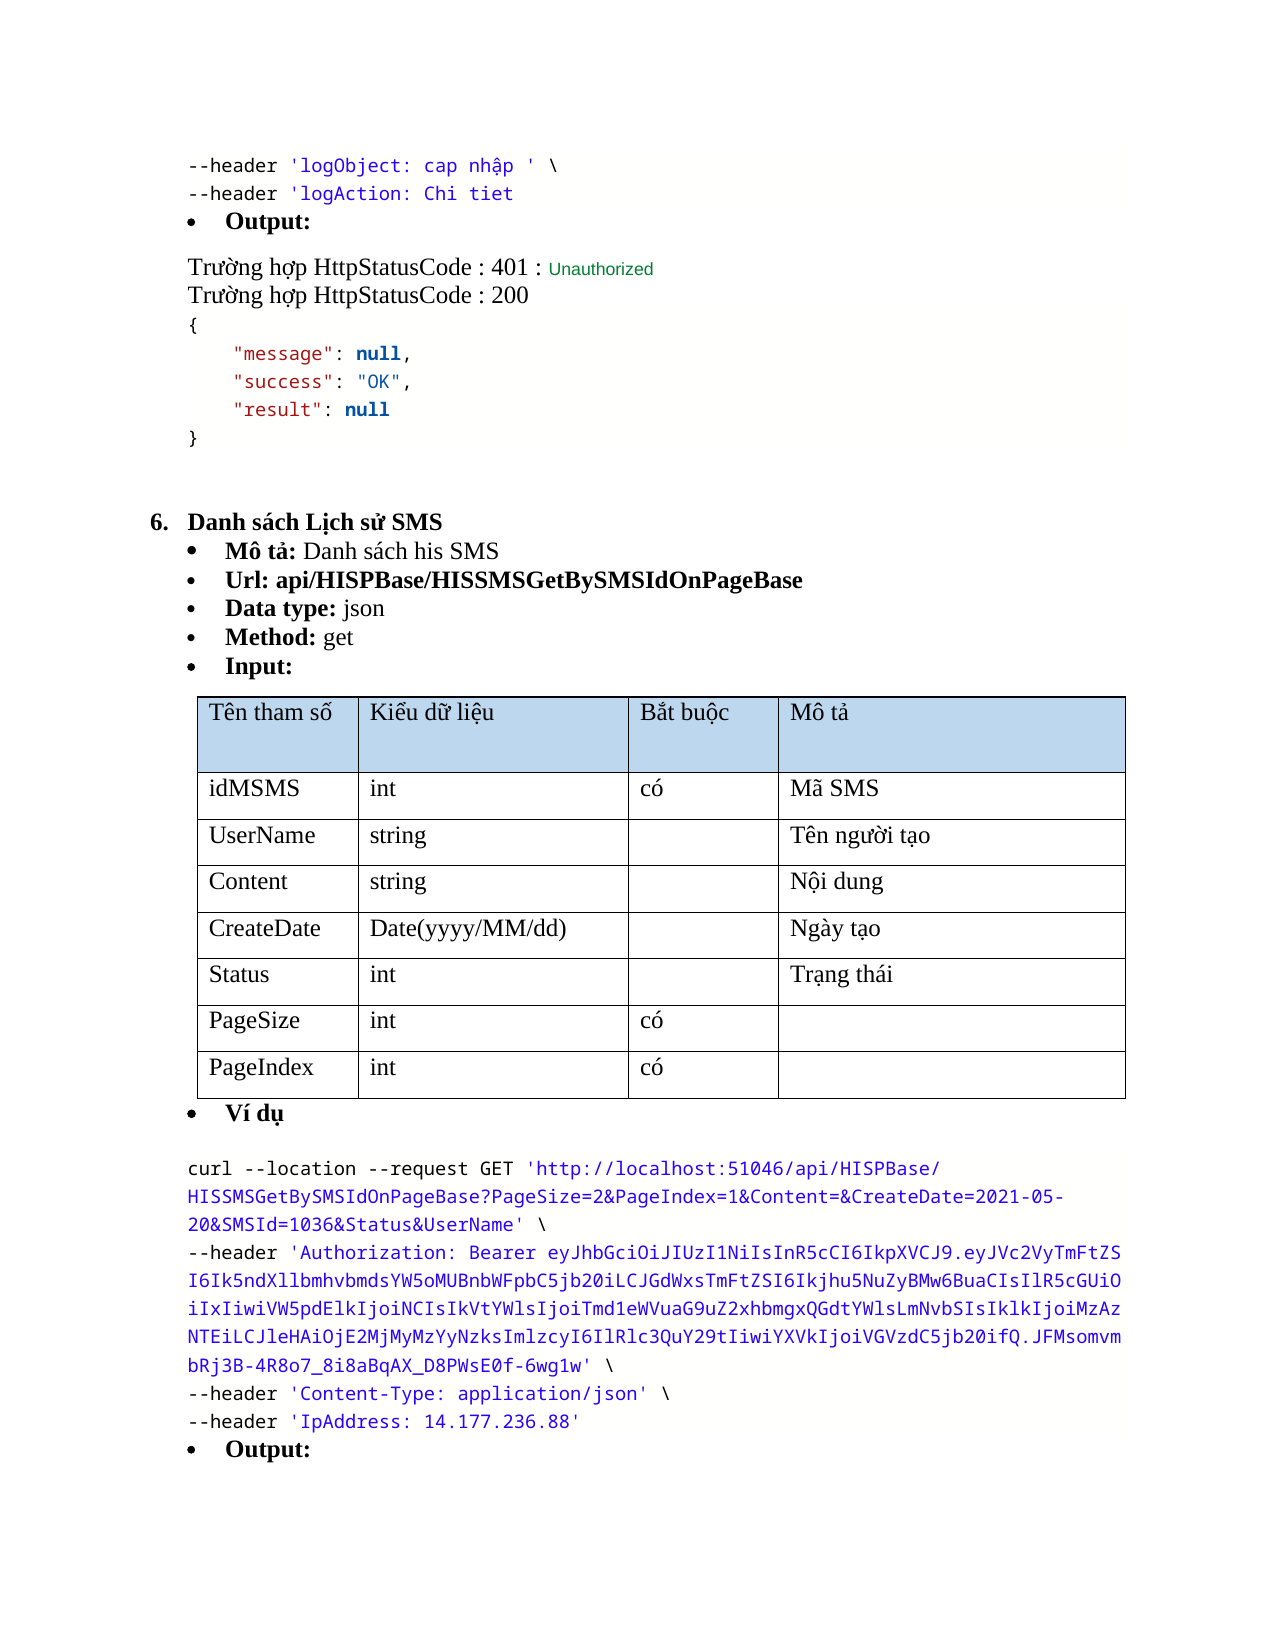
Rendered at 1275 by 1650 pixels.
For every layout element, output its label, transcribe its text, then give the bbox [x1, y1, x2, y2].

table_cell Mã SMS [779, 773, 1125, 819]
table_cell [629, 866, 778, 912]
list Url: api/HISPBase/HISSMSGetBySMSIdOnPageBase [187, 565, 1125, 593]
text Trường hợp HttpStatusCode : 401 : Unauthorized [187, 252, 1125, 280]
text "message": null, [187, 337, 1125, 365]
table_cell int [359, 1006, 628, 1051]
text } [187, 422, 1125, 450]
table_cell có [629, 773, 778, 819]
table_cell idMSMS [198, 773, 358, 819]
list Danh sách Lịch sử SMS [150, 507, 1125, 536]
table_header Mô tả [779, 698, 1125, 772]
table_cell Tên người tạo [779, 820, 1125, 865]
list Input: [187, 651, 1125, 680]
table_cell int [359, 1052, 628, 1097]
table_cell [629, 820, 778, 865]
list Output: [187, 206, 1125, 235]
table_cell string [359, 866, 628, 912]
table_cell CreateDate [198, 913, 358, 958]
table_cell string [359, 820, 628, 865]
table_cell Trạng thái [779, 959, 1125, 1004]
table_cell có [629, 1006, 778, 1051]
table_header Tên tham số [198, 698, 358, 772]
table_cell int [359, 773, 628, 819]
text curl --location --request GET 'http://localhost:51046/api/HISPBase/HISSMSGetBySMSIdOnPageBase?PageSize=2&PageIndex=1&Content=&CreateDate=2021-05-20&SMSId=1036&Status&UserName' \ [187, 1152, 1125, 1237]
table_cell [629, 913, 778, 958]
table_cell Ngày tạo [779, 913, 1125, 958]
text --header 'logAction: Chi tiet [187, 178, 1125, 206]
table_cell [629, 959, 778, 1004]
table_cell [779, 1052, 1125, 1097]
list Mô tả: Danh sách his SMS [187, 536, 1125, 565]
text --header 'IpAddress: 14.177.236.88' [187, 1406, 1125, 1434]
text { [187, 309, 1125, 337]
list Output: [187, 1434, 1125, 1462]
text "success": "OK", [187, 365, 1125, 393]
list Method: get [187, 622, 1125, 651]
table_cell Status [198, 959, 358, 1004]
table_cell PageIndex [198, 1052, 358, 1097]
table_cell Nội dung [779, 866, 1125, 912]
table_cell Date(yyyy/MM/dd) [359, 913, 628, 958]
text --header 'Content-Type: application/json' \ [187, 1377, 1125, 1406]
text Trường hợp HttpStatusCode : 200 [187, 280, 1125, 309]
table_cell UserName [198, 820, 358, 865]
list Data type: json [187, 593, 1125, 622]
table_header Kiểu dữ liệu [359, 698, 628, 772]
text --header 'logObject: cap nhập ' \ [187, 150, 1125, 178]
text "result": null [187, 393, 1125, 422]
table_cell PageSize [198, 1006, 358, 1051]
table_cell [779, 1006, 1125, 1051]
table_cell có [629, 1052, 778, 1097]
table_header Bắt buộc [629, 698, 778, 772]
table_cell int [359, 959, 628, 1004]
list Ví dụ [187, 1098, 1125, 1127]
table_cell Content [198, 866, 358, 912]
text --header 'Authorization: Bearer eyJhbGciOiJIUzI1NiIsInR5cCI6IkpXVCJ9.eyJVc2VyTmFtZSI6Ik5ndXllbmhvbmdsYW5oMUBnbWFpbC5jb20iLCJGdWxsTmFtZSI6Ikjhu5NuZyBMw6BuaCIsIlR5cGUiOiIxIiwiVW5pdElkIjoiNCIsIkVtYWlsIjoiTmd1eWVuaG9uZ2xhbmgxQGdtYWlsLmNvbSIsIklkIjoiMzAzNTEiLCJleHAiOjE2MjMyMzYyNzksImlzcyI6IlRlc3QuY29tIiwiYXVkIjoiVGVzdC5jb20ifQ.JFMsomvmbRj3B-4R8o7_8i8aBqAX_D8PWsE0f-6wg1w' \ [187, 1237, 1125, 1377]
